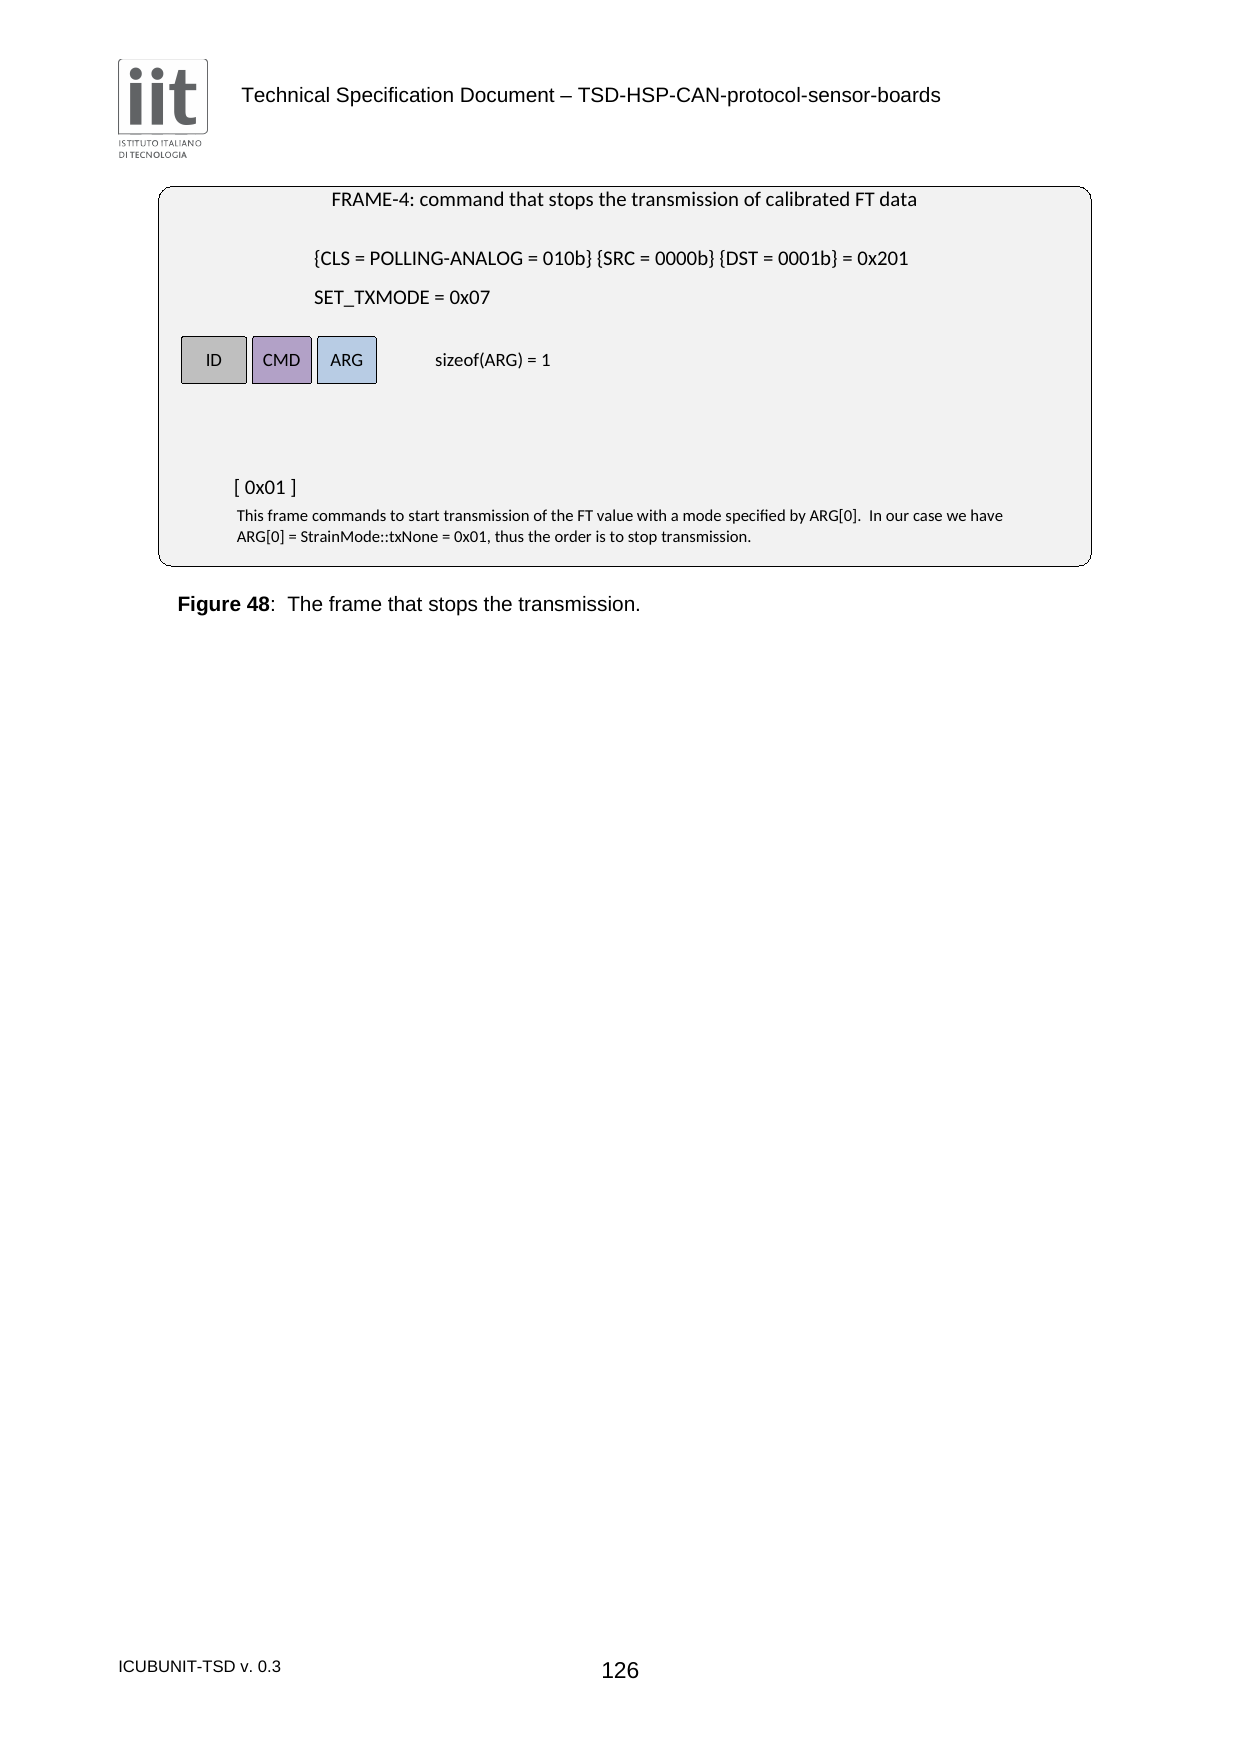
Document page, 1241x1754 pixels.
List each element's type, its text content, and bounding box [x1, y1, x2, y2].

text Figure 48: The frame that stops the transmission. [177, 592, 1063, 616]
picture [118, 59, 208, 158]
